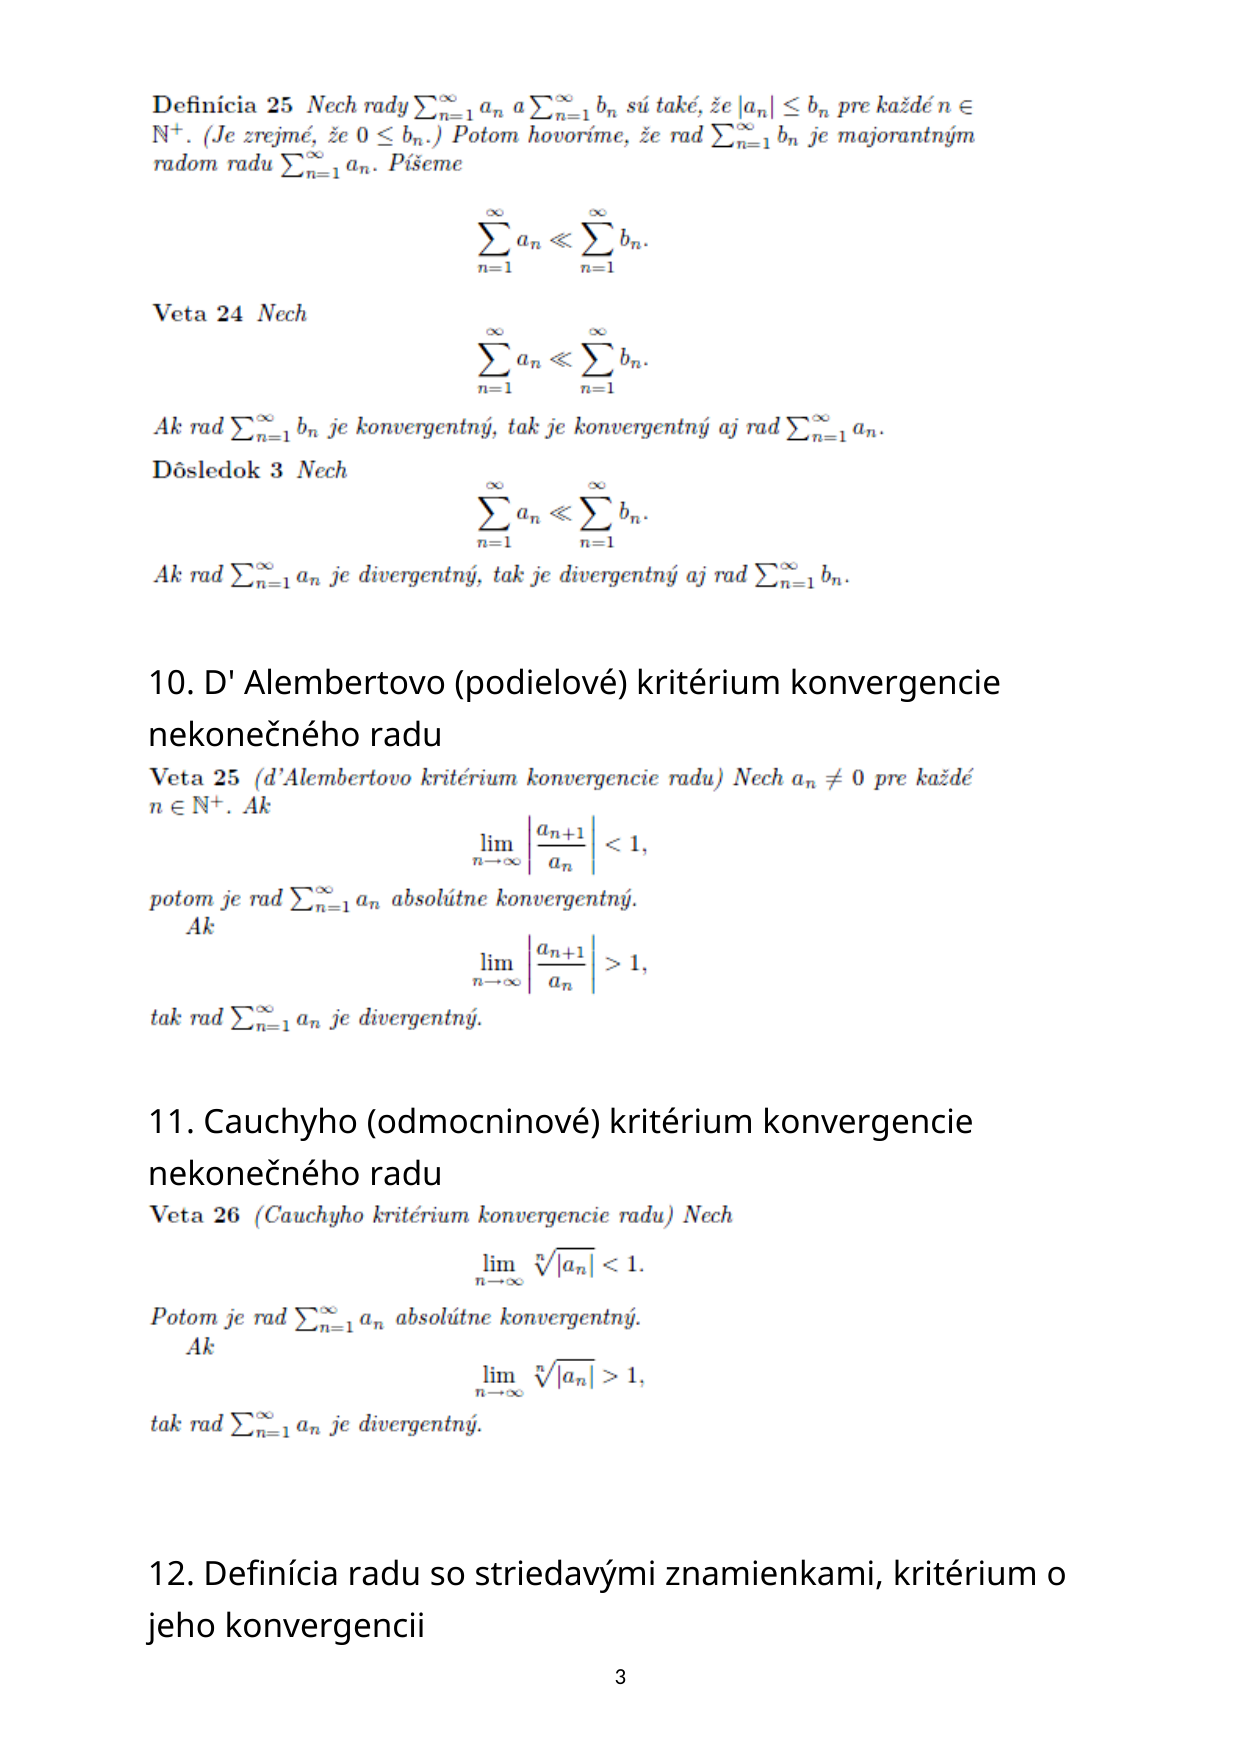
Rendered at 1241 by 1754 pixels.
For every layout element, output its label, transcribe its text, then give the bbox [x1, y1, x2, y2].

picture [147, 88, 986, 450]
picture [147, 453, 859, 603]
list 10. D' Alembertovo (podielové) kritérium konvergencie nekonečného radu [148, 658, 1092, 756]
list 11. Cauchyho (odmocninové) kritérium konvergencie nekonečného radu [148, 1097, 1092, 1195]
picture [147, 762, 983, 1041]
picture [147, 1201, 759, 1441]
list 12. Definícia radu so striedavými znamienkami, kritérium o jeho konvergencii [148, 1549, 1092, 1647]
